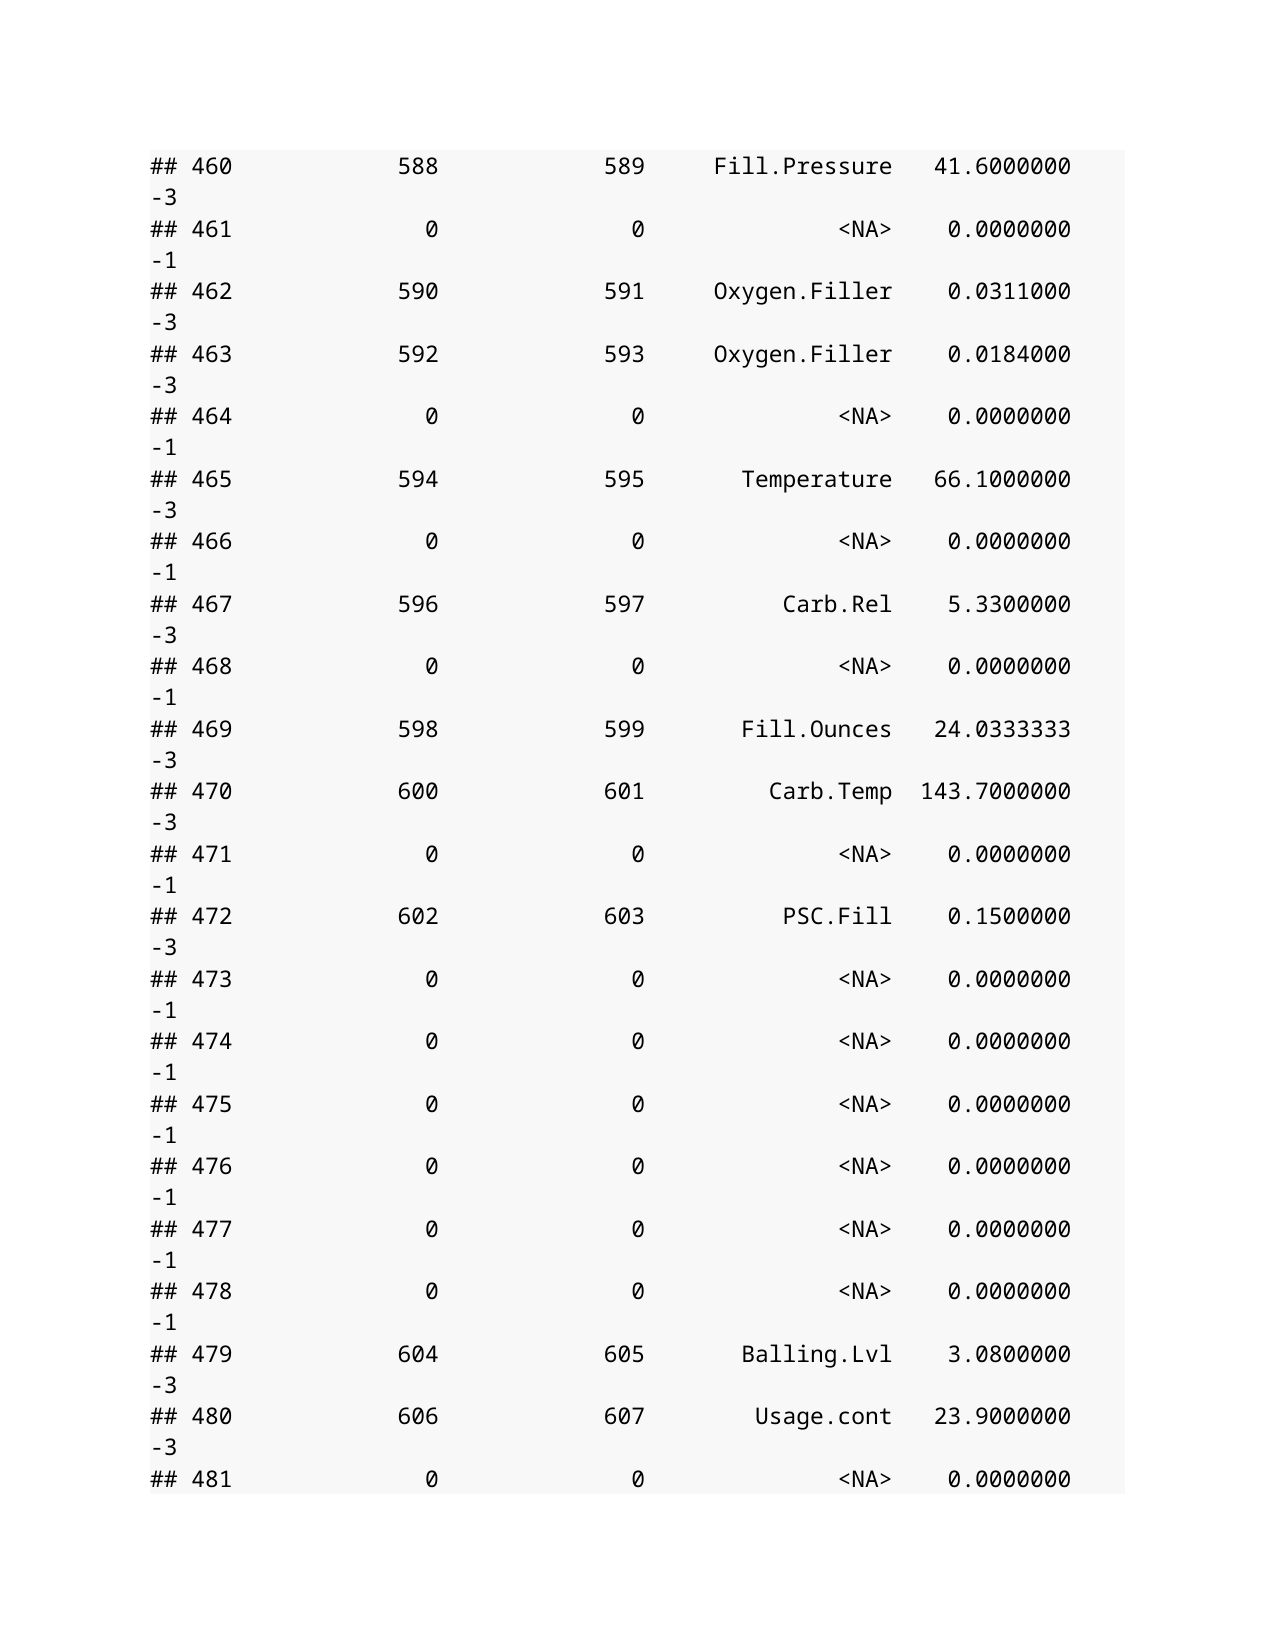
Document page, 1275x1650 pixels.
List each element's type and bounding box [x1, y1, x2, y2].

text [150, 150, 1125, 1494]
